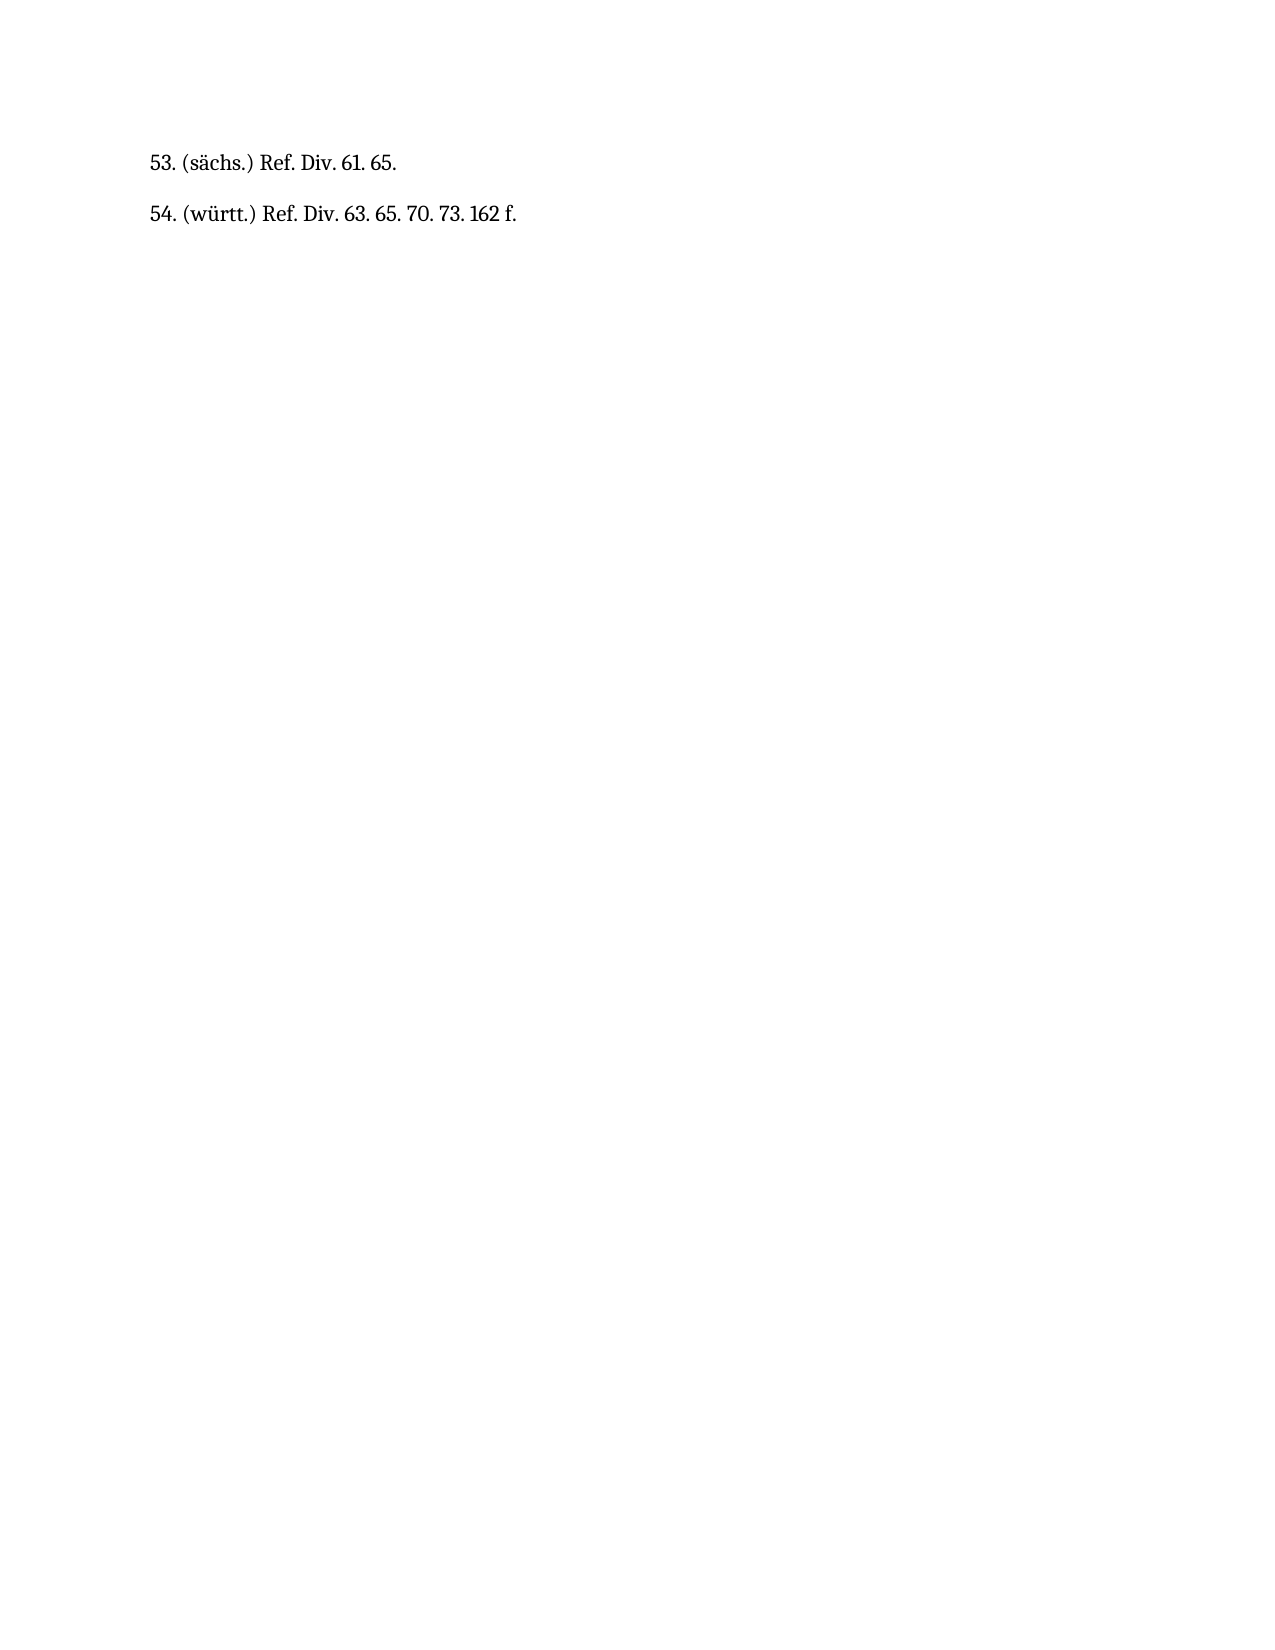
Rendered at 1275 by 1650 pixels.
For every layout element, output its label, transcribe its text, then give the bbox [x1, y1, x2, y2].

text 53. (sächs.) Ref. Div. 61. 65. [150, 150, 1125, 176]
text 54. (württ.) Ref. Div. 63. 65. 70. 73. 162 f. [150, 201, 1125, 227]
